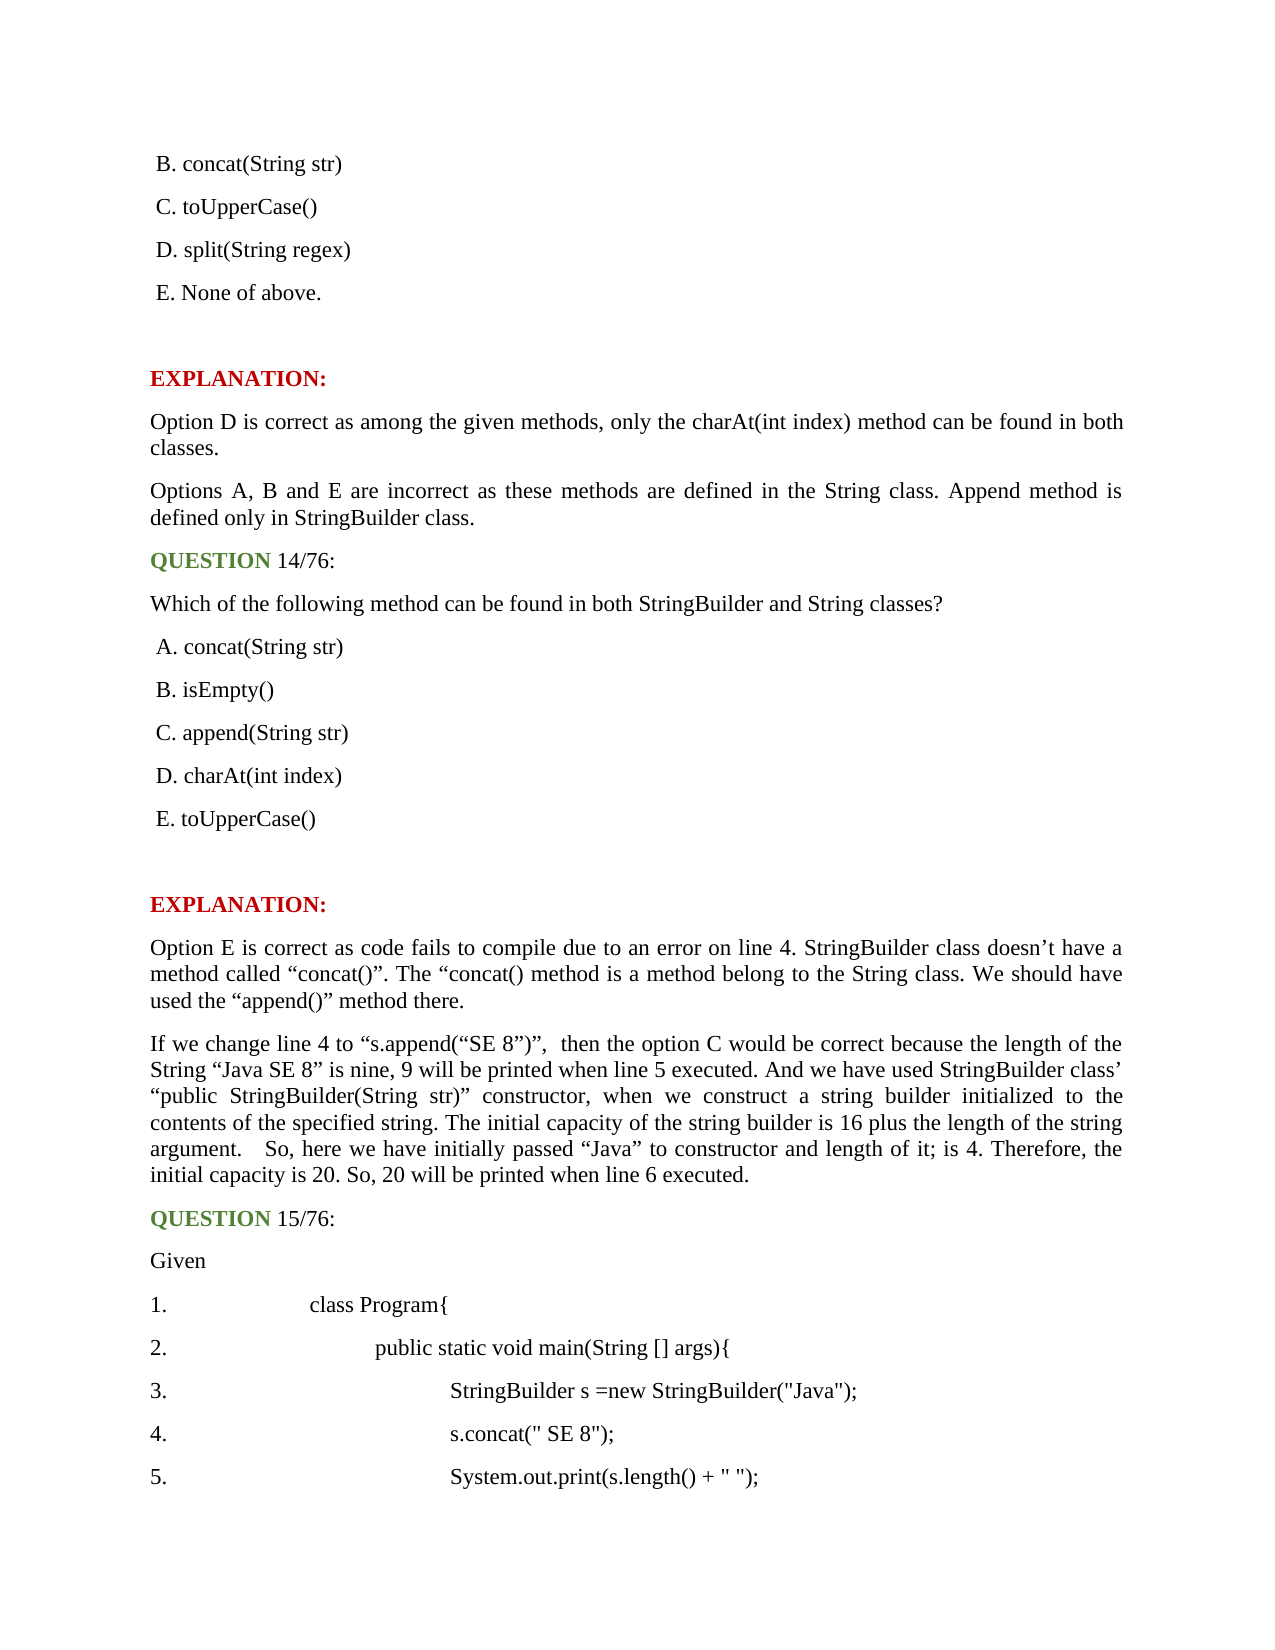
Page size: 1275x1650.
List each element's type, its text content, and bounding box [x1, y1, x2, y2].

text A. concat(String str) [150, 633, 1125, 659]
text E. toUpperCase() [150, 805, 1125, 831]
text 1. class Program{ [150, 1291, 1125, 1317]
text B. concat(String str) [150, 150, 1125, 176]
text 4. s.concat(" SE 8"); [150, 1420, 1125, 1446]
text C. toUpperCase() [150, 193, 1125, 219]
text Options A, B and E are incorrect as these methods are defined in the String class. Append method is defined only in StringBuilder class. [150, 477, 1125, 530]
text EXPLANATION: [150, 891, 1125, 917]
text Option E is correct as code fails to compile due to an error on line 4. StringBuilder class doesn’t have a method called “concat()”. The “concat() method is a method belong to the String class. We should have used the “append()” method there. [150, 934, 1125, 1013]
text C. append(String str) [150, 719, 1125, 745]
text QUESTION 15/76: [150, 1204, 1125, 1231]
text 5. System.out.print(s.length() + " "); [150, 1463, 1125, 1489]
text Which of the following method can be found in both StringBuilder and String classes? [150, 590, 1125, 616]
text 3. StringBuilder s =new StringBuilder("Java"); [150, 1377, 1125, 1403]
text Given [150, 1248, 1125, 1274]
text If we change line 4 to “s.append(“SE 8”)”, then the option C would be correct because the length of the String “Java SE 8” is nine, 9 will be printed when line 5 executed. And we have used StringBuilder class’ “public StringBuilder(String str)” constructor, when we construct a string builder initialized to the contents of the specified string. The initial capacity of the string builder is 16 plus the length of the string argument. So, here we have initially passed “Java” to constructor and length of it; is 4. Therefore, the initial capacity is 20. So, 20 will be printed when line 6 executed. [150, 1030, 1125, 1188]
text 2. public static void main(String [] args){ [150, 1334, 1125, 1360]
text EXPLANATION: [150, 365, 1125, 391]
text QUESTION 14/76: [150, 547, 1125, 573]
text D. split(String regex) [150, 236, 1125, 262]
text B. isEmpty() [150, 676, 1125, 702]
text E. None of above. [150, 279, 1125, 305]
text Option D is correct as among the given methods, only the charAt(int index) method can be found in both classes. [150, 408, 1125, 461]
text D. charAt(int index) [150, 762, 1125, 788]
